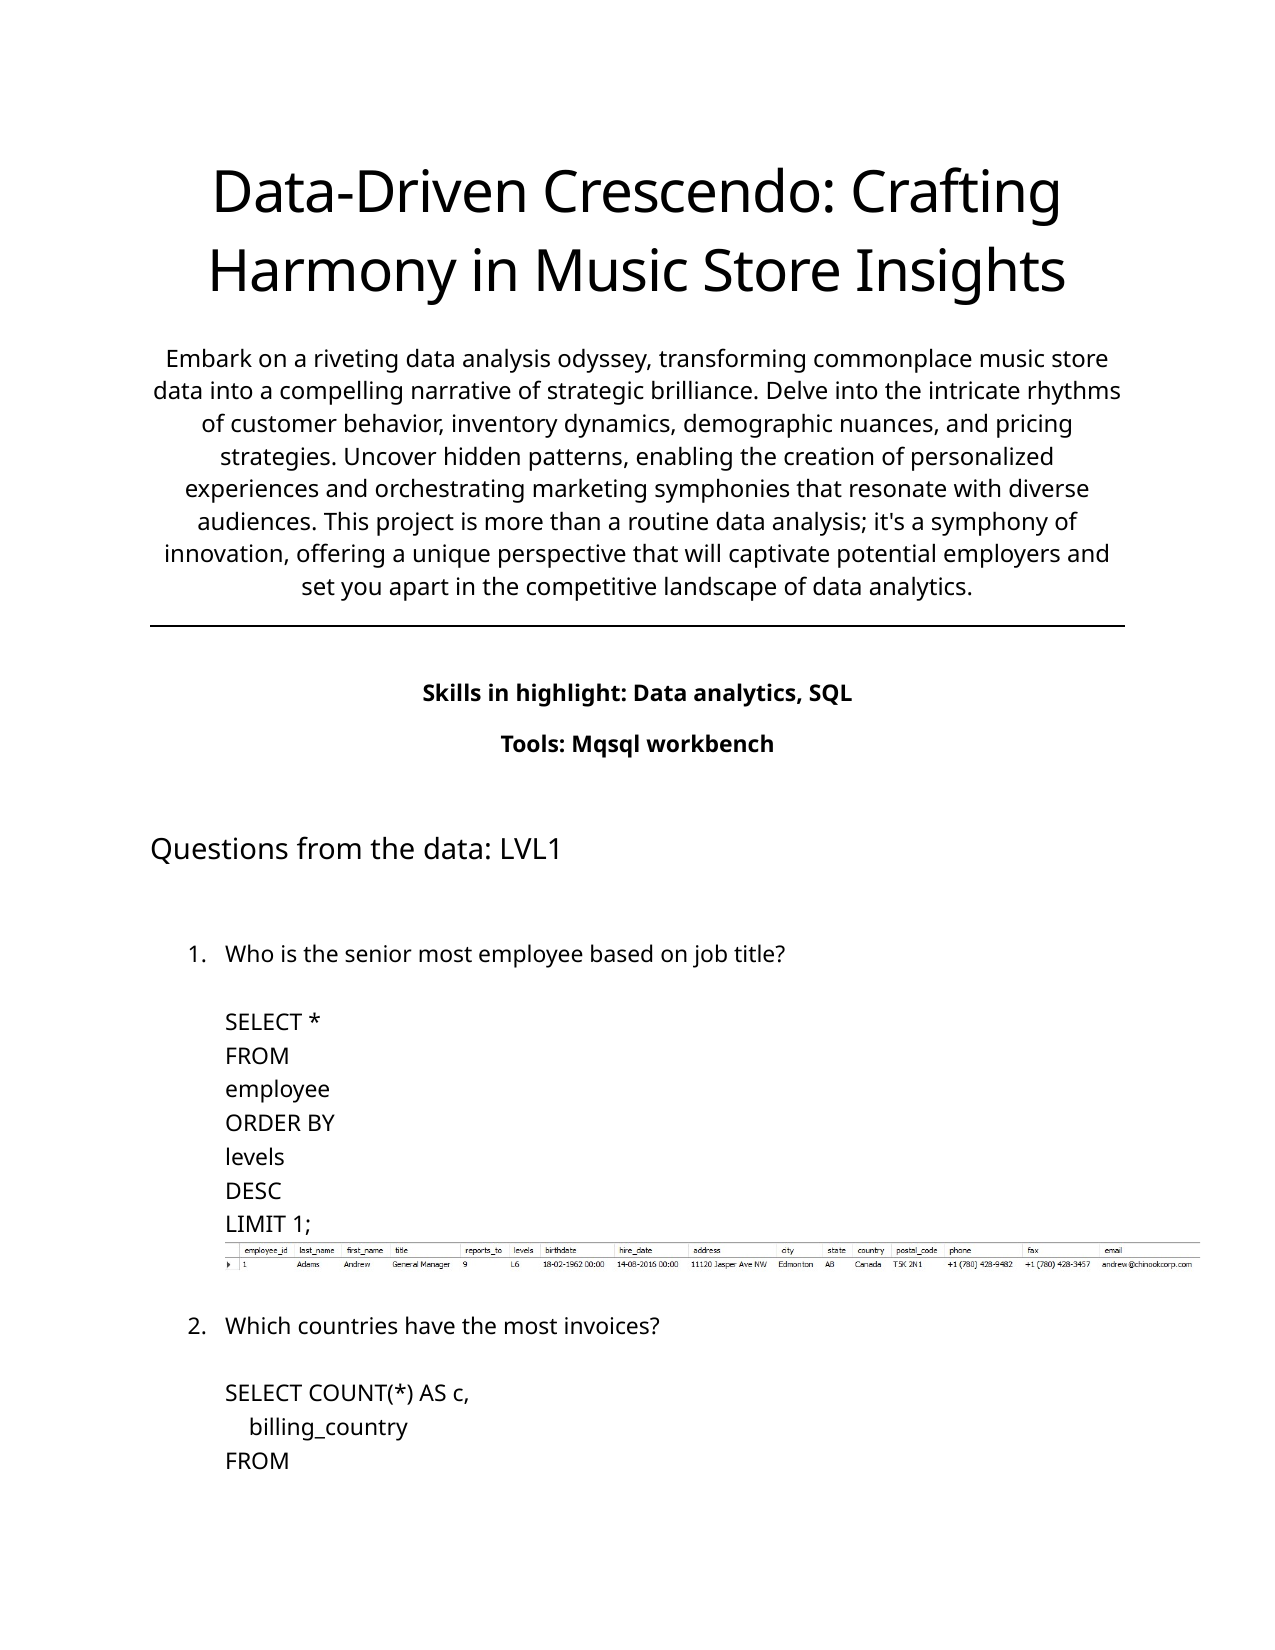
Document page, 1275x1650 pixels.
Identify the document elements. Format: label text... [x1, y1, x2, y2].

list Which countries have the most invoices? [187, 1310, 1125, 1341]
list FROM [225, 1040, 1125, 1071]
list DESC [225, 1175, 1125, 1206]
text Data-Driven Crescendo: Crafting Harmony in Music Store Insights Embark on a riveting data analysis odyssey, transforming commonplace music store data into a compelling narrative of strategic brilliance. Delve into the intricate rhythms of customer behavior, inventory dynamics, demographic nuances, and pricing strategies. Uncover hidden patterns, enabling the creation of personalized experiences and orchestrating marketing symphonies that resonate with diverse audiences. This project is more than a routine data analysis; it's a symphony of innovation, offering a unique perspective that will captivate potential employers and set you apart in the competitive landscape of data analytics.Top of Form [150, 150, 1125, 625]
text Questions from the data: LVL1 [150, 828, 1125, 868]
list ORDER BY [225, 1107, 1125, 1138]
list LIMIT 1; [225, 1208, 1125, 1240]
list FROM [225, 1445, 1125, 1476]
list Who is the senior most employee based on job title? [187, 938, 1125, 970]
text Skills in highlight: Data analytics, SQL [150, 677, 1125, 708]
list levels [225, 1141, 1125, 1172]
list SELECT COUNT(*) AS c, [225, 1377, 1125, 1408]
text Tools: Mqsql workbench [150, 728, 1125, 759]
list billing_country [225, 1411, 1125, 1442]
picture [225, 1242, 1200, 1272]
list employee [225, 1073, 1125, 1105]
list SELECT * [225, 1006, 1125, 1037]
